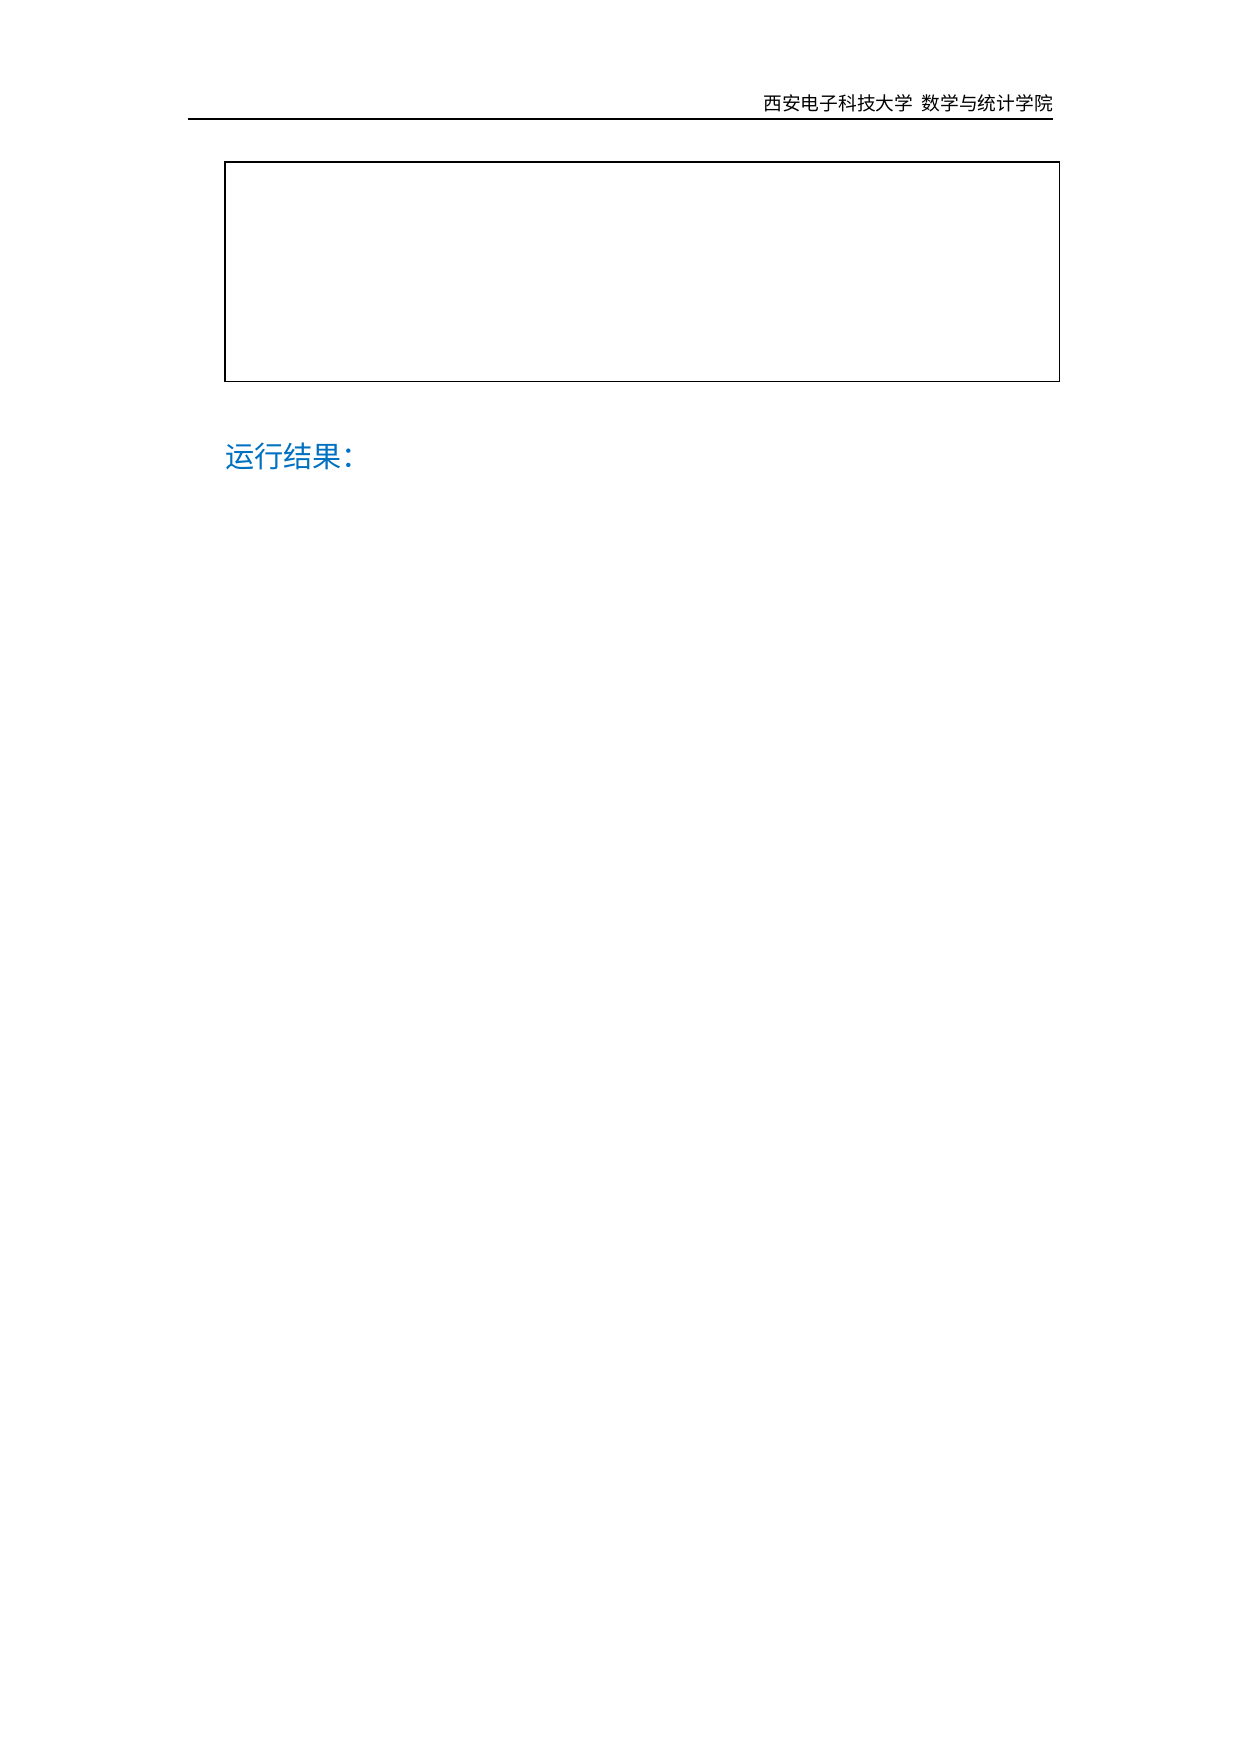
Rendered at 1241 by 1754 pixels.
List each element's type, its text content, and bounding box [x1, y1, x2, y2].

list 运行结果： [225, 422, 1053, 487]
